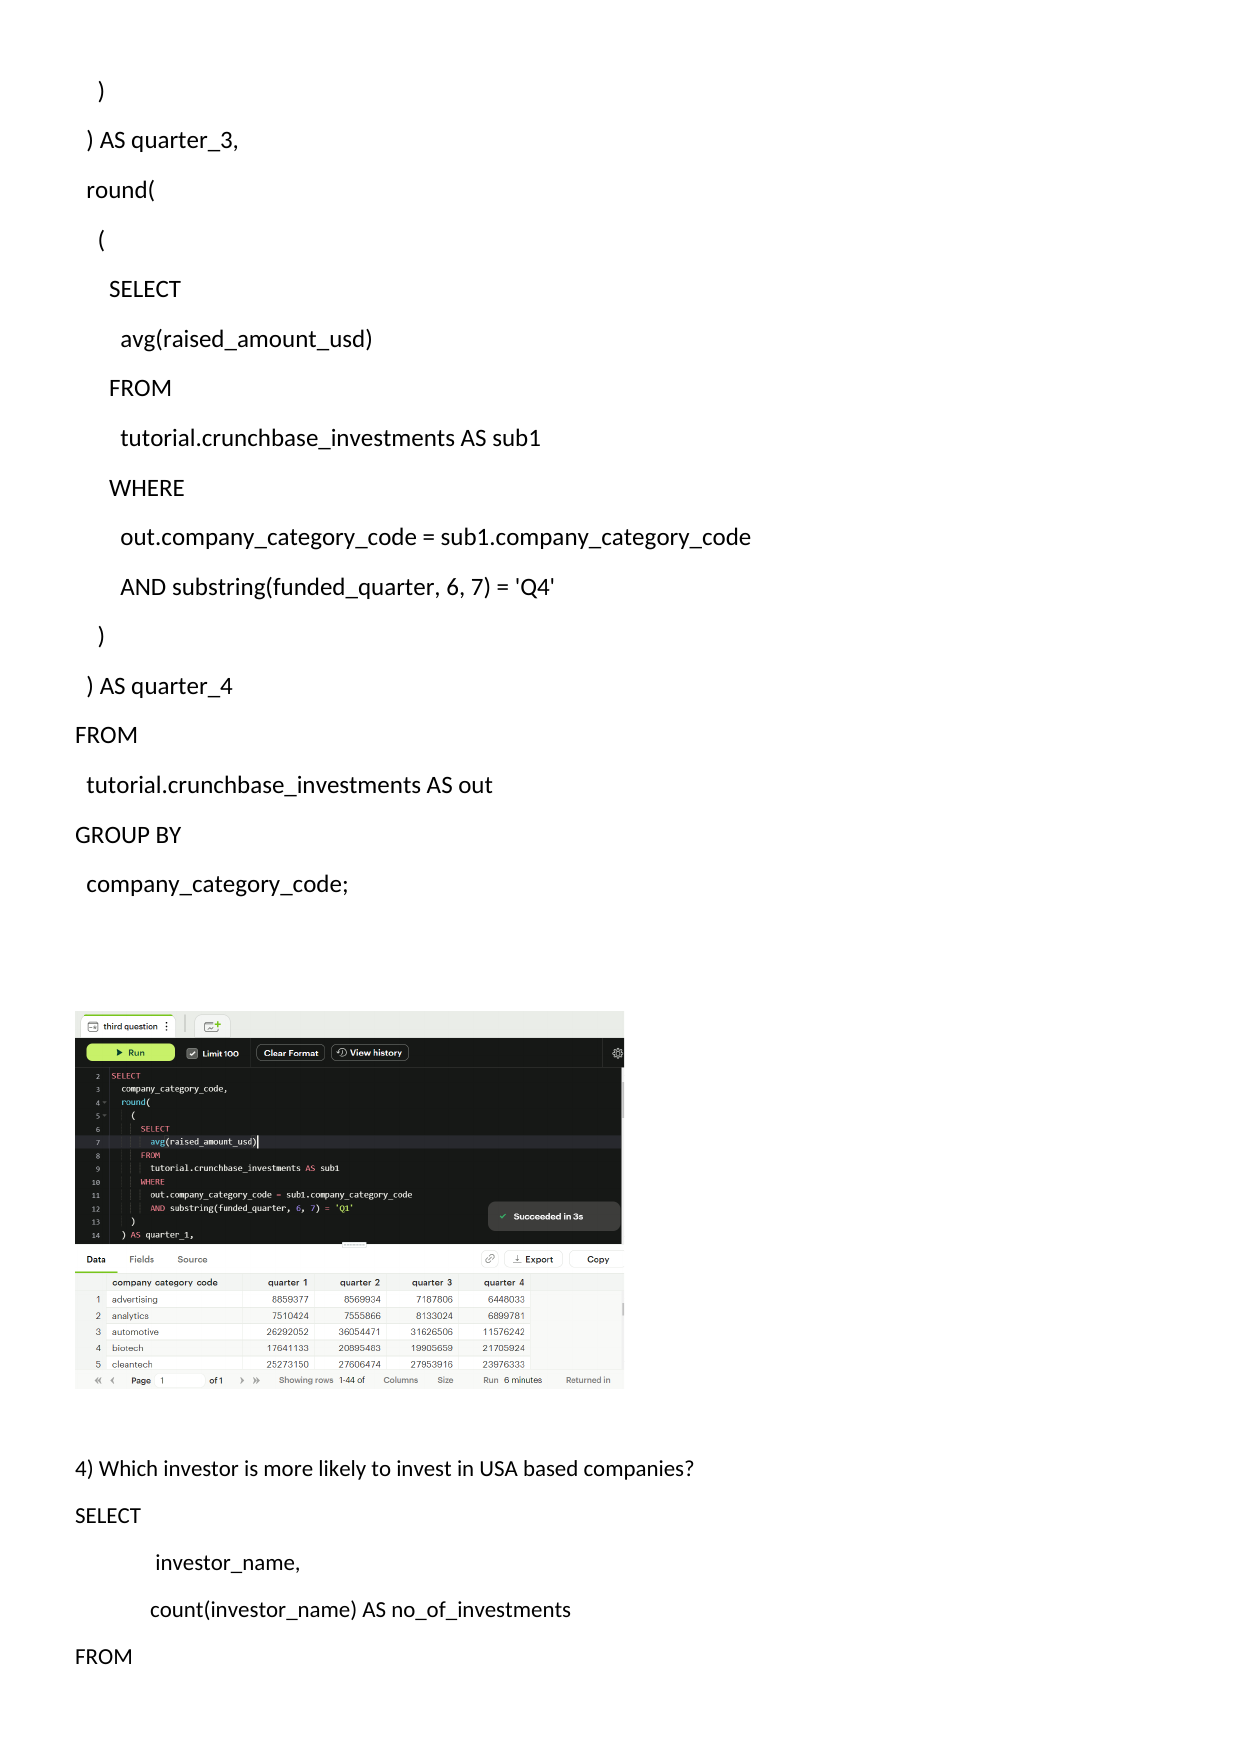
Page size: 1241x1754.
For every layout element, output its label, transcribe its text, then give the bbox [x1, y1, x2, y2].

picture [75, 1011, 625, 1389]
text round( [75, 174, 1165, 205]
text avg(raised_amount_usd) [75, 323, 1165, 353]
text SELECT [75, 273, 1165, 304]
text FROM [75, 1642, 1165, 1670]
text ) AS quarter_3, [75, 124, 1165, 155]
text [75, 521, 1165, 552]
text ) [75, 75, 1165, 106]
text ) AS quarter_4 [75, 670, 1165, 701]
text ( [75, 224, 1165, 254]
text tutorial.crunchbase_investments AS sub1 [75, 422, 1165, 453]
text ) [75, 620, 1165, 651]
text SELECT [75, 1501, 1165, 1529]
text GROUP BY [75, 819, 1165, 849]
text FROM [75, 719, 1165, 750]
text 4) Which investor is more likely to invest in USA based companies? [75, 1454, 1165, 1482]
text WHERE [75, 472, 1165, 502]
text company_category_code; [75, 868, 1165, 899]
text FROM [75, 372, 1165, 403]
text investor_name, [75, 1548, 1165, 1576]
text tutorial.crunchbase_investments AS out [75, 769, 1165, 800]
text AND substring(funded_quarter, 6, 7) = 'Q4' [75, 571, 1165, 601]
text count(investor_name) AS no_of_investments [75, 1595, 1165, 1623]
